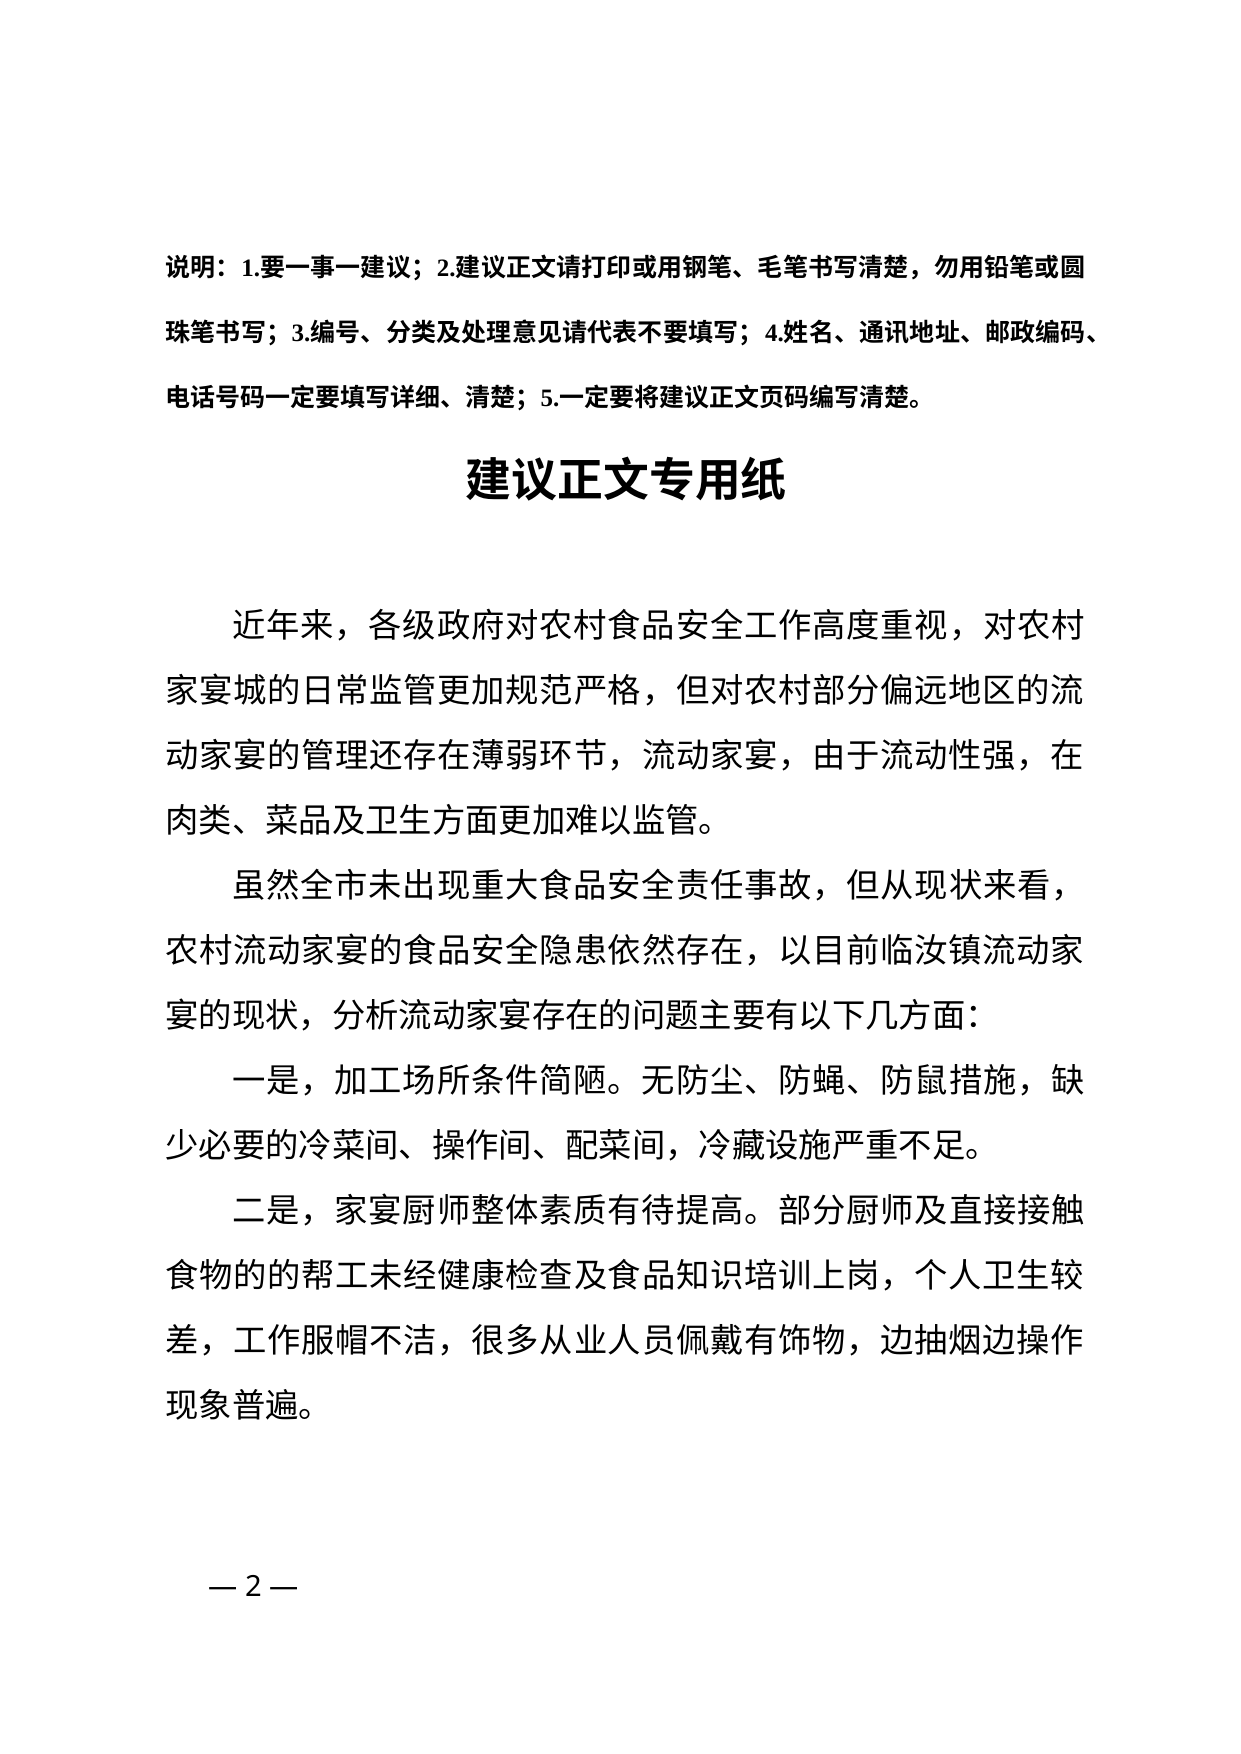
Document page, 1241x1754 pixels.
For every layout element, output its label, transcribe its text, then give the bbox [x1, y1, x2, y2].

text 近年来，各级政府对农村食品安全工作高度重视，对农村家宴城的日常监管更加规范严格，但对农村部分偏远地区的流动家宴的管理还存在薄弱环节，流动家宴，由于流动性强，在肉类、菜品及卫生方面更加难以监管。 [165, 590, 1087, 850]
text 虽然全市未出现重大食品安全责任事故，但从现状来看，农村流动家宴的食品安全隐患依然存在，以目前临汝镇流动家宴的现状，分析流动家宴存在的问题主要有以下几方面： [165, 850, 1087, 1045]
text 建议正文专用纸 [165, 428, 1087, 525]
text 二是，家宴厨师整体素质有待提高。部分厨师及直接接触食物的的帮工未经健康检查及食品知识培训上岗，个人卫生较差，工作服帽不洁，很多从业人员佩戴有饰物，边抽烟边操作现象普遍。 [165, 1175, 1087, 1435]
text 说明：1.要一事一建议；2.建议正文请打印或用钢笔、毛笔书写清楚，勿用铅笔或圆珠笔书写；3.编号、分类及处理意见请代表不要填写；4.姓名、通讯地址、邮政编码、电话号码一定要填写详细、清楚；5.一定要将建议正文页码编写清楚。 [165, 233, 1087, 428]
text 一是，加工场所条件简陋。无防尘、防蝇、防鼠措施，缺少必要的冷菜间、操作间、配菜间，冷藏设施严重不足。 [165, 1045, 1087, 1175]
